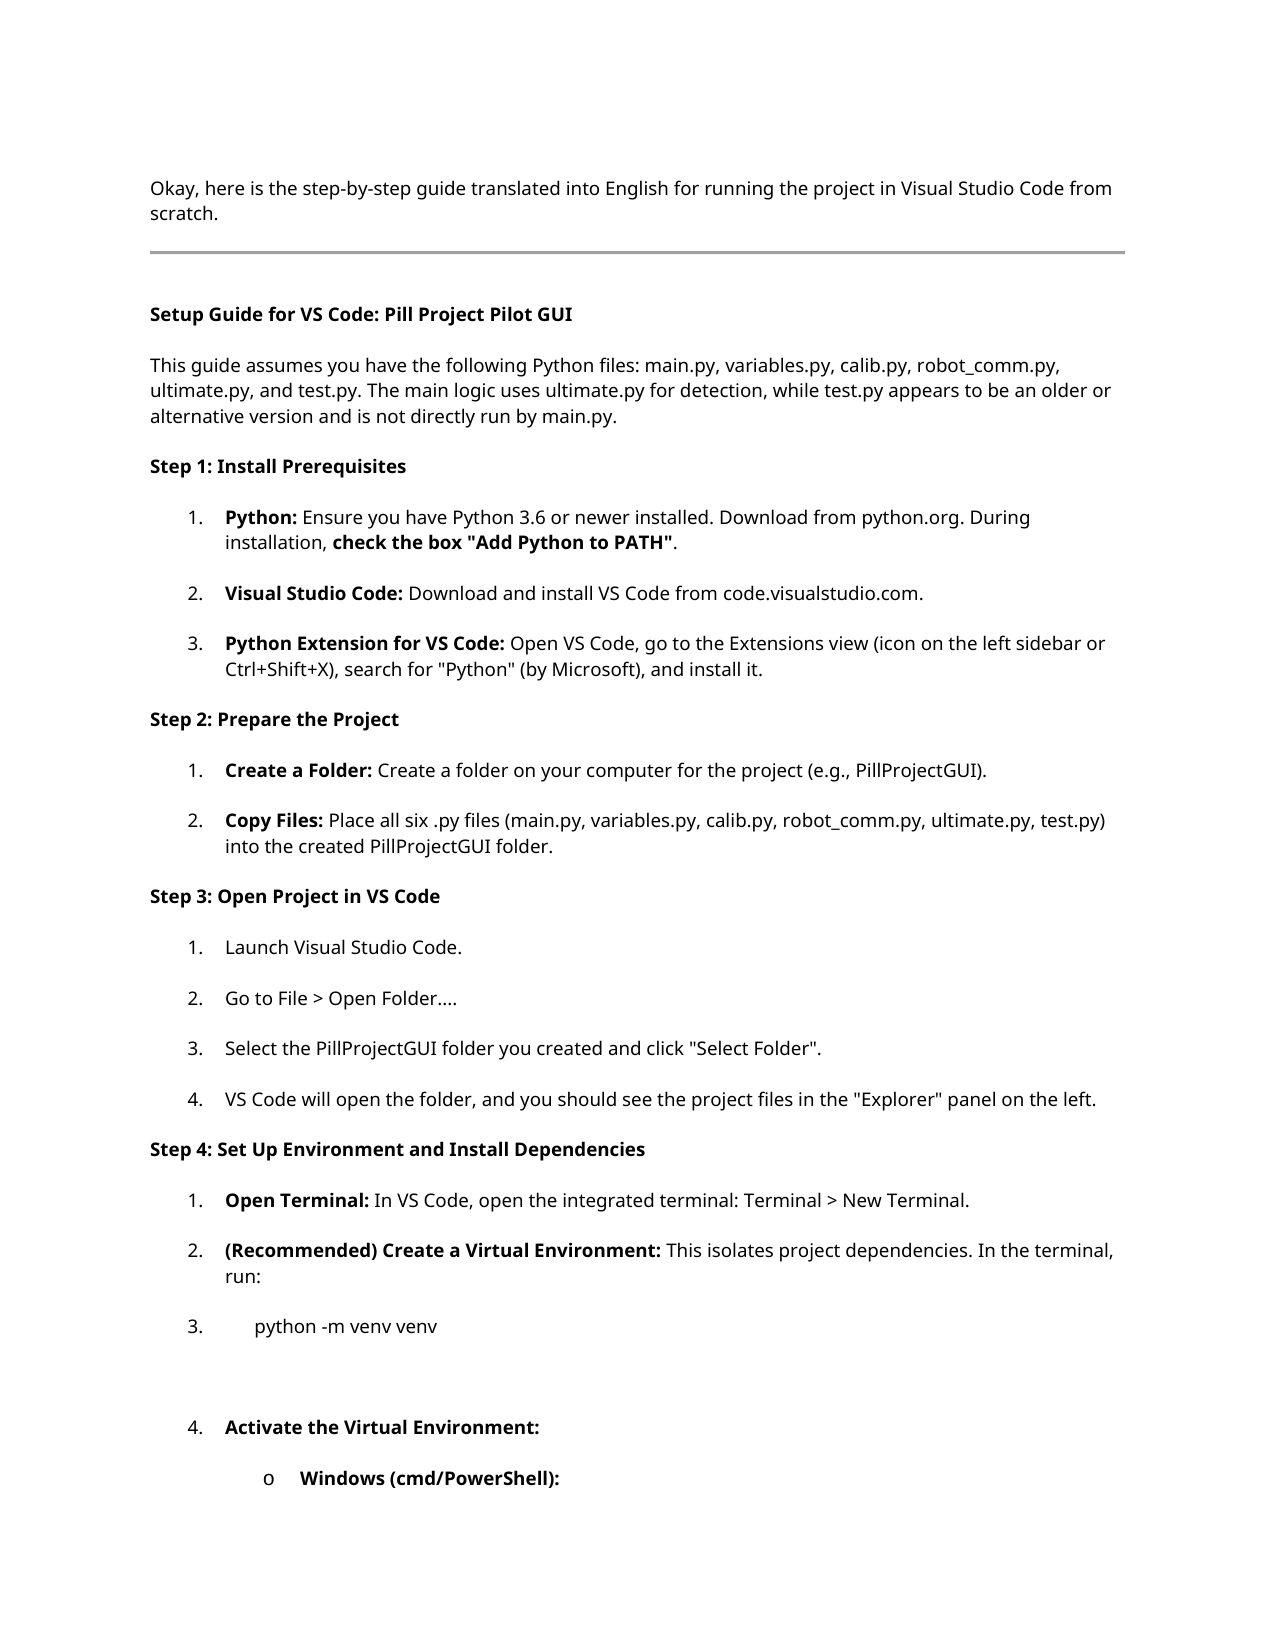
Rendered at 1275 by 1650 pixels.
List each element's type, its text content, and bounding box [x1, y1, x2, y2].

text Setup Guide for VS Code: Pill Project Pilot GUI [150, 302, 1125, 327]
list Launch Visual Studio Code. [187, 934, 1125, 960]
text This guide assumes you have the following Python files: main.py, variables.py, calib.py, robot_comm.py, ultimate.py, and test.py. The main logic uses ultimate.py for detection, while test.py appears to be an older or alternative version and is not directly run by main.py. [150, 352, 1125, 429]
list Windows (cmd/PowerShell): [262, 1465, 1125, 1491]
list Go to File > Open Folder.... [187, 985, 1125, 1010]
text Step 3: Open Project in VS Code [150, 884, 1125, 909]
list Visual Studio Code: Download and install VS Code from code.visualstudio.com. [187, 580, 1125, 606]
list Select the PillProjectGUI folder you created and click "Select Folder". [187, 1035, 1125, 1061]
list python -m venv venv [187, 1313, 1125, 1339]
text Okay, here is the step-by-step guide translated into English for running the project in Visual Studio Code from scratch. [150, 175, 1125, 226]
list (Recommended) Create a Virtual Environment: This isolates project dependencies. In the terminal, run: [187, 1237, 1125, 1288]
list Copy Files: Place all six .py files (main.py, variables.py, calib.py, robot_comm.py, ultimate.py, test.py) into the created PillProjectGUI folder. [187, 808, 1125, 859]
list Python Extension for VS Code: Open VS Code, go to the Extensions view (icon on the left sidebar or Ctrl+Shift+X), search for "Python" (by Microsoft), and install it. [187, 631, 1125, 682]
list Python: Ensure you have Python 3.6 or newer installed. Download from python.org. During installation, check the box "Add Python to PATH". [187, 504, 1125, 555]
text Step 1: Install Prerequisites [150, 454, 1125, 479]
list Activate the Virtual Environment: [187, 1414, 1125, 1440]
list VS Code will open the folder, and you should see the project files in the "Explorer" panel on the left. [187, 1086, 1125, 1111]
text Step 2: Prepare the Project [150, 707, 1125, 732]
text Step 4: Set Up Environment and Install Dependencies [150, 1136, 1125, 1162]
list Create a Folder: Create a folder on your computer for the project (e.g., PillProjectGUI). [187, 757, 1125, 783]
list Open Terminal: In VS Code, open the integrated terminal: Terminal > New Terminal. [187, 1187, 1125, 1212]
